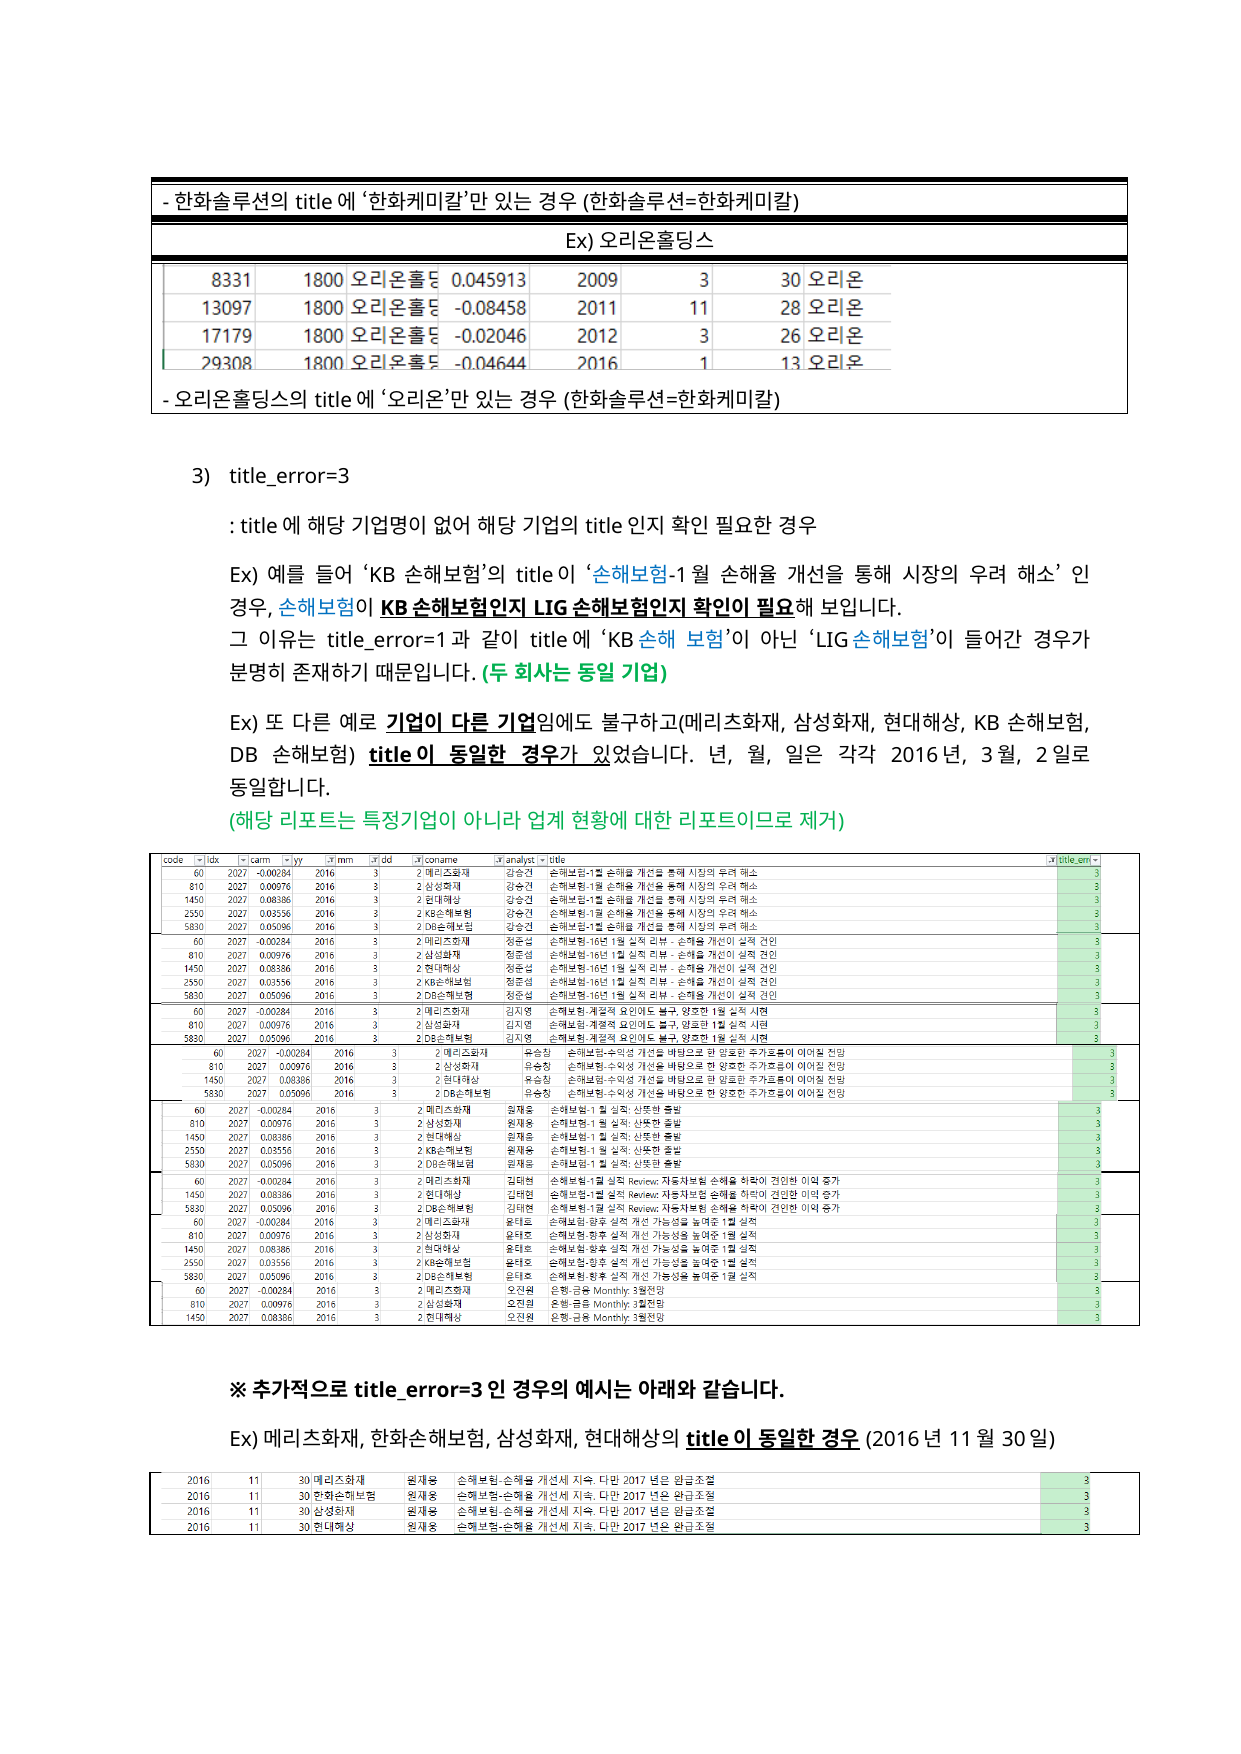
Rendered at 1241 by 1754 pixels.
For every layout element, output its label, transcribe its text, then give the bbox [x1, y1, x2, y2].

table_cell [152, 185, 1127, 215]
table_cell [1118, 1045, 1139, 1100]
table_cell [1102, 934, 1139, 1002]
table_header [1102, 854, 1139, 932]
table_cell [151, 1004, 161, 1044]
table_header [151, 1473, 161, 1534]
table_cell [1102, 1101, 1139, 1171]
list ※ 추가적으로 title_error=3인 경우의 예시는 아래와 같습니다. [229, 1373, 1090, 1403]
list Ex) 또 다른 예로 기업이 다른 기업임에도 불구하고(메리츠화재, 삼성화재, 현대해상, KB 손해보험, DB 손해보험) title이 동일한 경우가 있었습니다. 년, 월, 일은 각각 2016년, 3월, 2일로 동일합니다. (해당 리포트는 특정기업이 아니라 업계 현황에 대한 리포트이므로 제거) [229, 706, 1090, 834]
table_header [151, 854, 161, 932]
picture [162, 264, 892, 383]
list Ex) 메리츠화재, 한화손해보험, 삼성화재, 현대해상의 title이 동일한 경우 (2016년 11월 30일) [229, 1422, 1090, 1453]
picture [161, 1045, 1118, 1325]
list : title에 해당 기업명이 없어 해당 기업의 title인지 확인 필요한 경우 [229, 509, 1090, 539]
picture [161, 854, 1102, 1044]
table_header [1091, 1473, 1139, 1534]
table_cell [151, 1045, 182, 1100]
table_cell [151, 1101, 161, 1171]
table_cell [151, 934, 161, 1002]
table_cell [151, 1173, 161, 1214]
table_cell [151, 1282, 161, 1324]
table_cell - 오리온홀딩스의 title에 ‘오리온’만 있는 경우 (한화솔루션=한화케미칼) [152, 264, 1127, 413]
table_cell [1102, 1004, 1139, 1044]
table_cell [1102, 1173, 1139, 1214]
table_cell [1102, 1282, 1139, 1324]
list Ex) 예를 들어 ‘KB 손해보험’의 title이 ‘손해보험-1월 손해율 개선을 통해 시장의 우려 해소’ 인 경우, 손해보험이 KB손해보험인지 LIG손해보험인지 확인이 필요해 보입니다. 그 이유는 title_error=1과 같이 title에 ‘KB손해 보험’이 아닌 ‘LIG손해보험’이 들어간 경우가 분명히 존재하기 때문입니다. (두 회사는 동일 기업) [229, 558, 1090, 687]
table_cell [1102, 1215, 1139, 1281]
table_cell [151, 1215, 161, 1281]
list title_error=3 [192, 462, 1090, 490]
table_cell Ex) 오리온홀딩스 [152, 225, 1127, 255]
picture [161, 1472, 1091, 1534]
